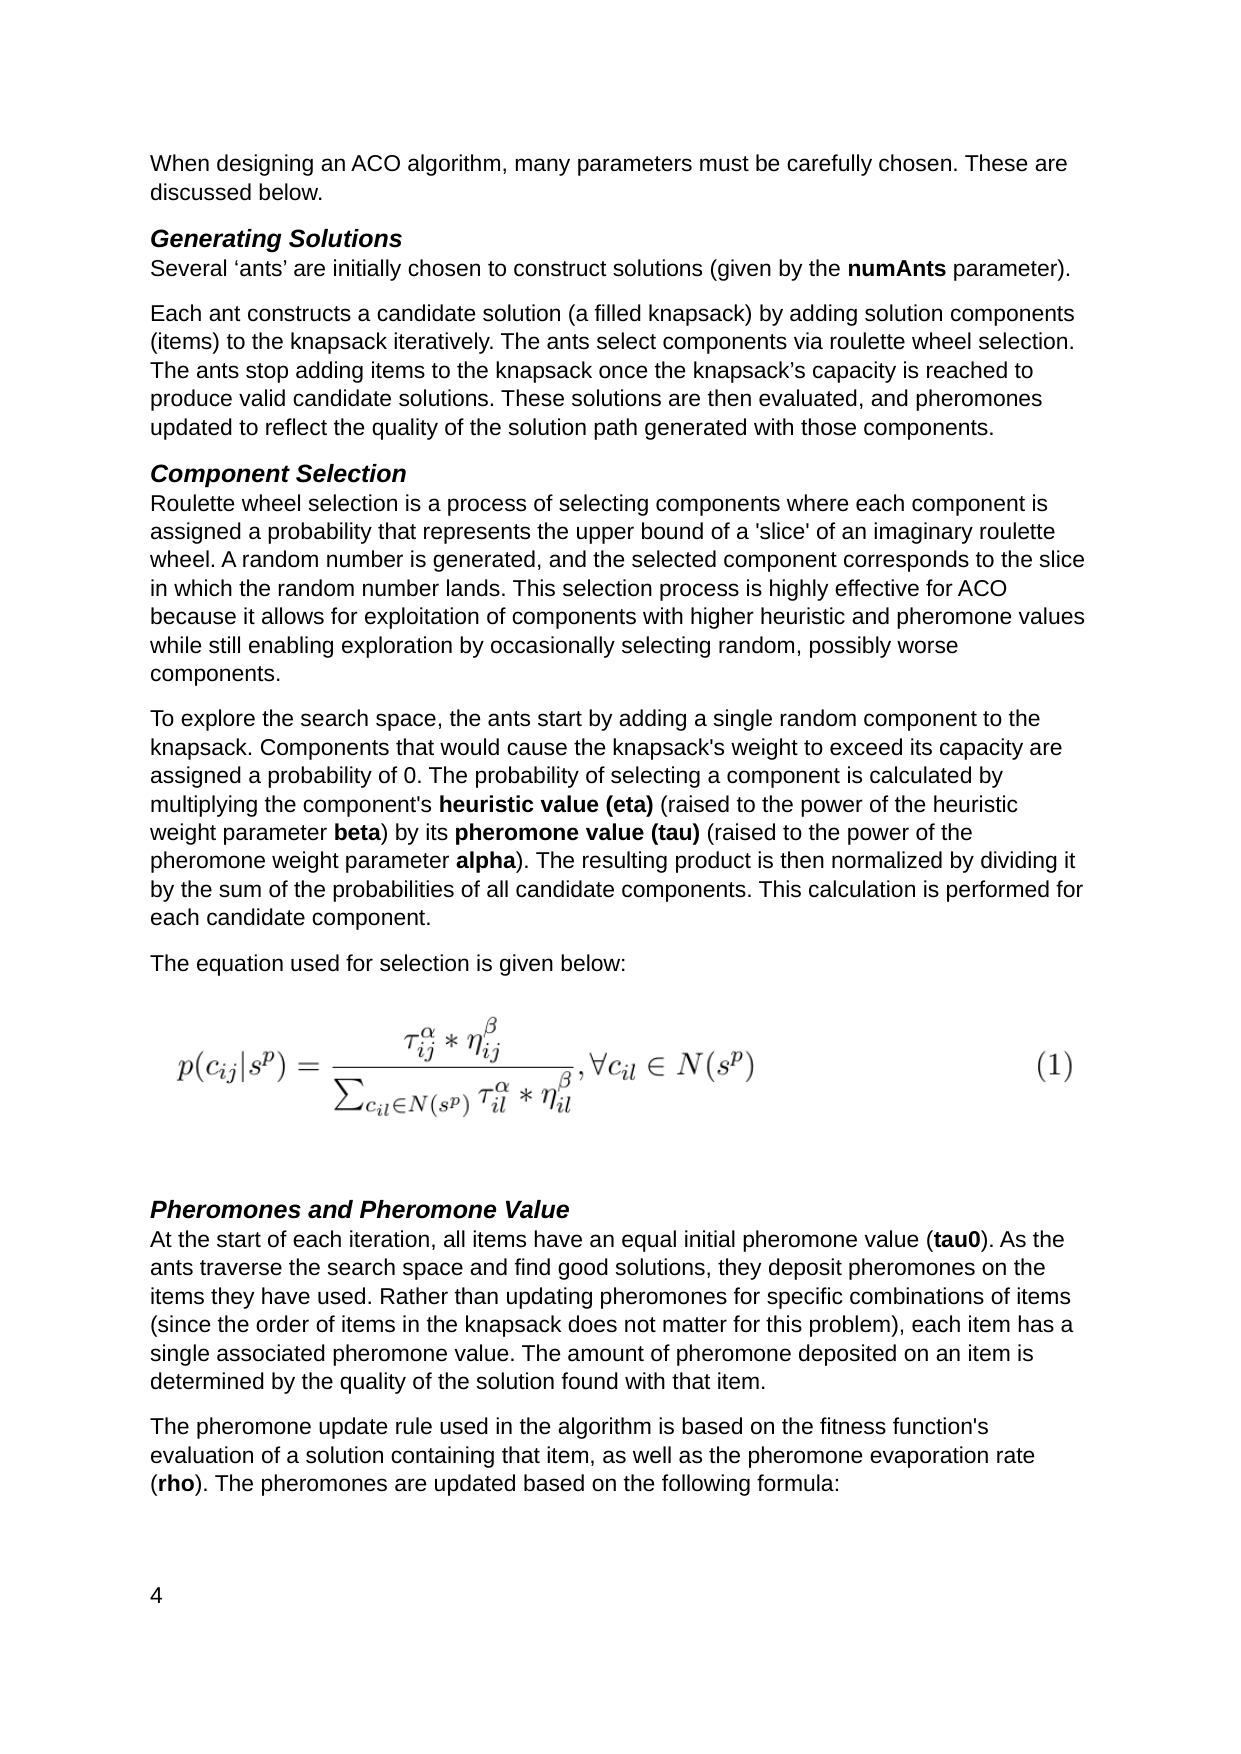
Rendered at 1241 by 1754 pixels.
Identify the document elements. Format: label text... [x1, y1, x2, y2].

subtitle Generating Solutions [150, 223, 1090, 252]
text At the start of each iteration, all items have an equal initial pheromone value (tau0). As the ants traverse the search space and find good solutions, they deposit pheromones on the items they have used. Rather than updating pheromones for specific combinations of items (since the order of items in the knapsack does not matter for this problem), each item has a single associated pheromone value. The amount of pheromone deposited on an item is determined by the quality of the solution found with that item. [150, 1226, 1090, 1394]
subtitle Pheromones and Pheromone Value [150, 1195, 1090, 1224]
text The equation used for selection is given below: [150, 949, 1090, 976]
subtitle Component Selection [150, 458, 1090, 487]
picture [150, 994, 1091, 1131]
text Roulette wheel selection is a process of selecting components where each component is assigned a probability that represents the upper bound of a 'slice' of an imaginary roulette wheel. A random number is generated, and the selected component corresponds to the slice in which the random number lands. This selection process is highly effective for ACO because it allows for exploitation of components with higher heuristic and pheromone values while still enabling exploration by occasionally selecting random, possibly worse components. [150, 489, 1090, 687]
text Each ant constructs a candidate solution (a filled knapsack) by adding solution components (items) to the knapsack iteratively. The ants select components via roulette wheel selection. The ants stop adding items to the knapsack once the knapsack’s capacity is reached to produce valid candidate solutions. These solutions are then evaluated, and pheromones updated to reflect the quality of the solution path generated with those components. [150, 300, 1090, 440]
text To explore the search space, the ants start by adding a single random component to the knapsack. Components that would cause the knapsack's weight to exceed its capacity are assigned a probability of 0. The probability of selecting a component is calculated by multiplying the component's heuristic value (eta) (raised to the power of the heuristic weight parameter beta) by its pheromone value (tau) (raised to the power of the pheromone weight parameter alpha). The resulting product is then normalized by dividing it by the sum of the probabilities of all candidate components. This calculation is performed for each candidate component. [150, 705, 1090, 931]
text Several ‘ants’ are initially chosen to construct solutions (given by the numAnts parameter). [150, 254, 1090, 281]
text The pheromone update rule used in the algorithm is based on the fitness function's evaluation of a solution containing that item, as well as the pheromone evaporation rate (rho). The pheromones are updated based on the following formula: [150, 1413, 1090, 1496]
text When designing an ACO algorithm, many parameters must be carefully chosen. These are discussed below. [150, 150, 1090, 205]
